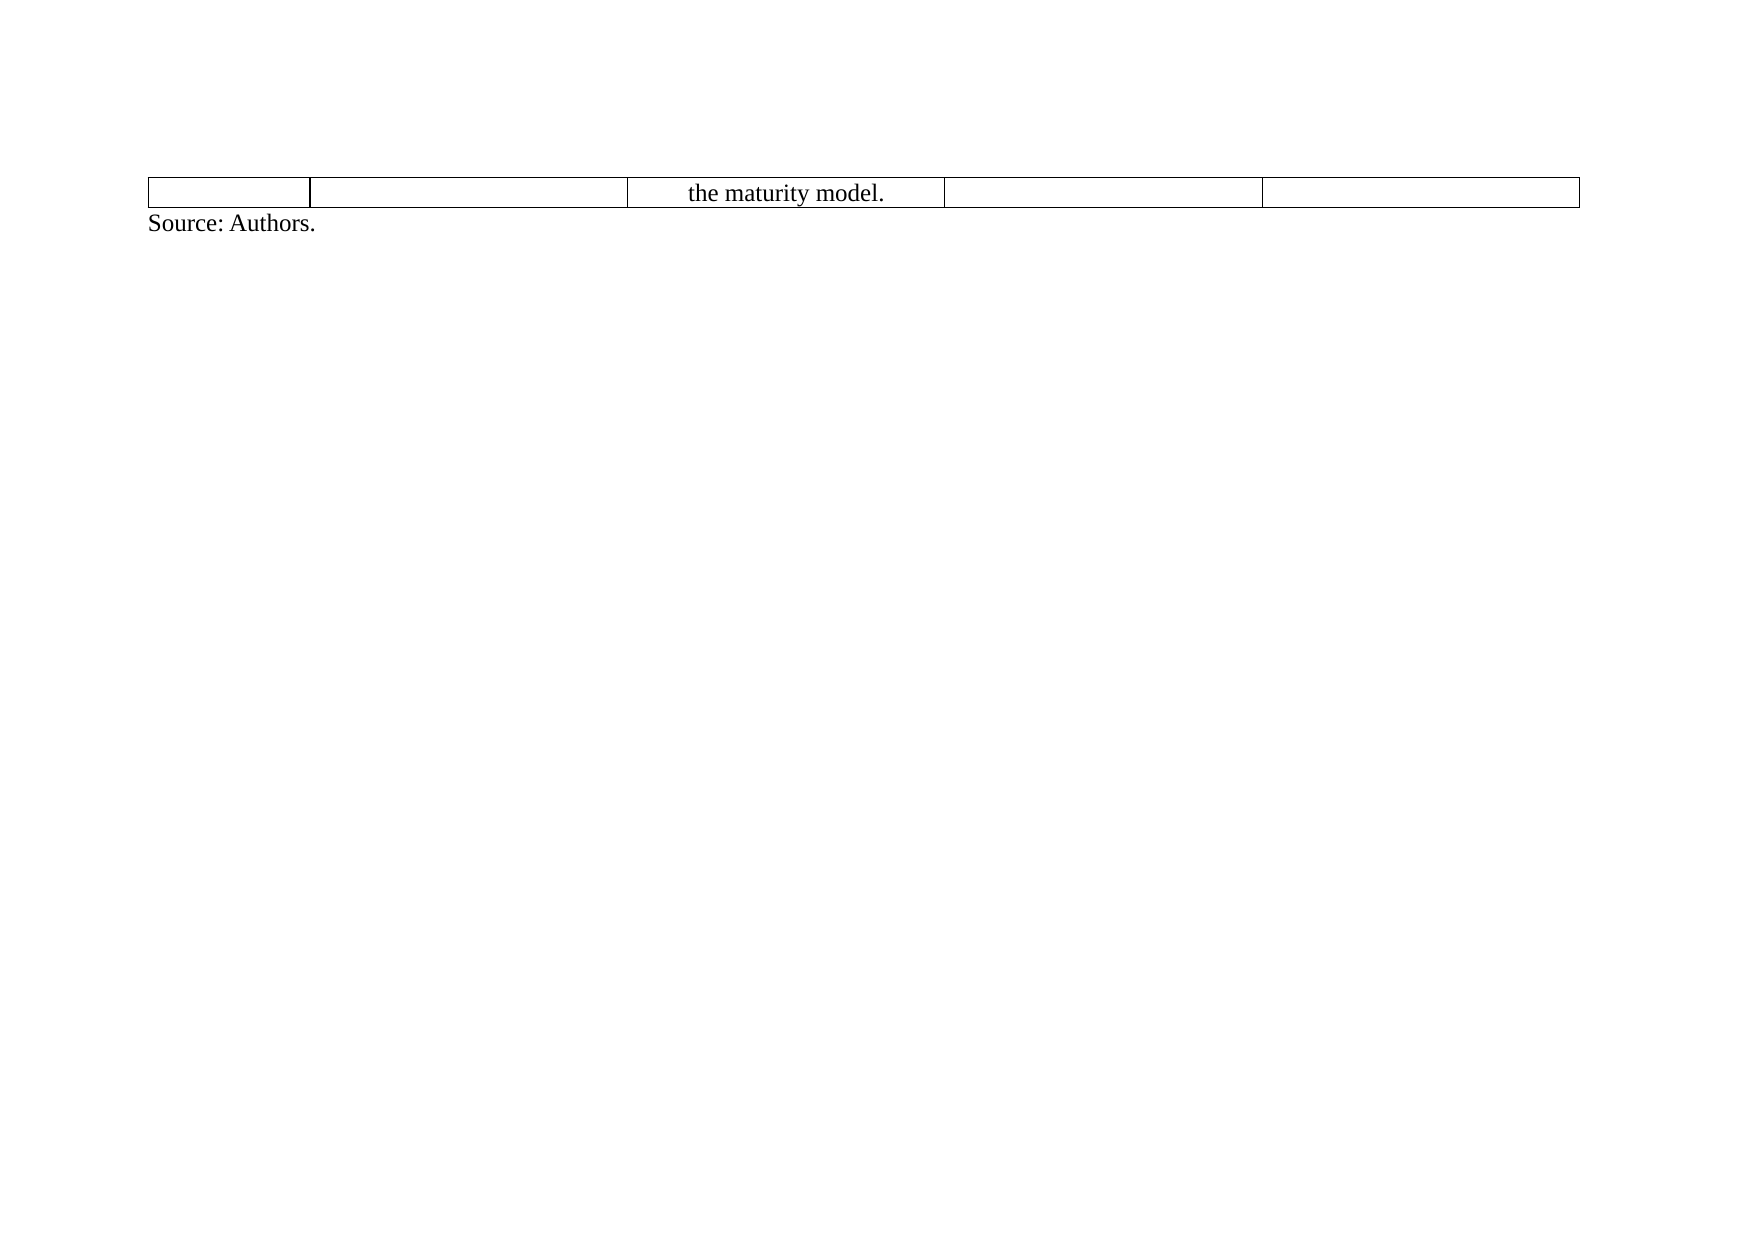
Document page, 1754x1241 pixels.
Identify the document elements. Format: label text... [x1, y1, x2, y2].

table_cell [311, 178, 627, 207]
table_cell 30 [149, 178, 309, 207]
table_cell [945, 178, 1262, 207]
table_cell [628, 178, 944, 207]
table_cell [1263, 178, 1579, 207]
text Source: Authors. [148, 208, 1606, 237]
